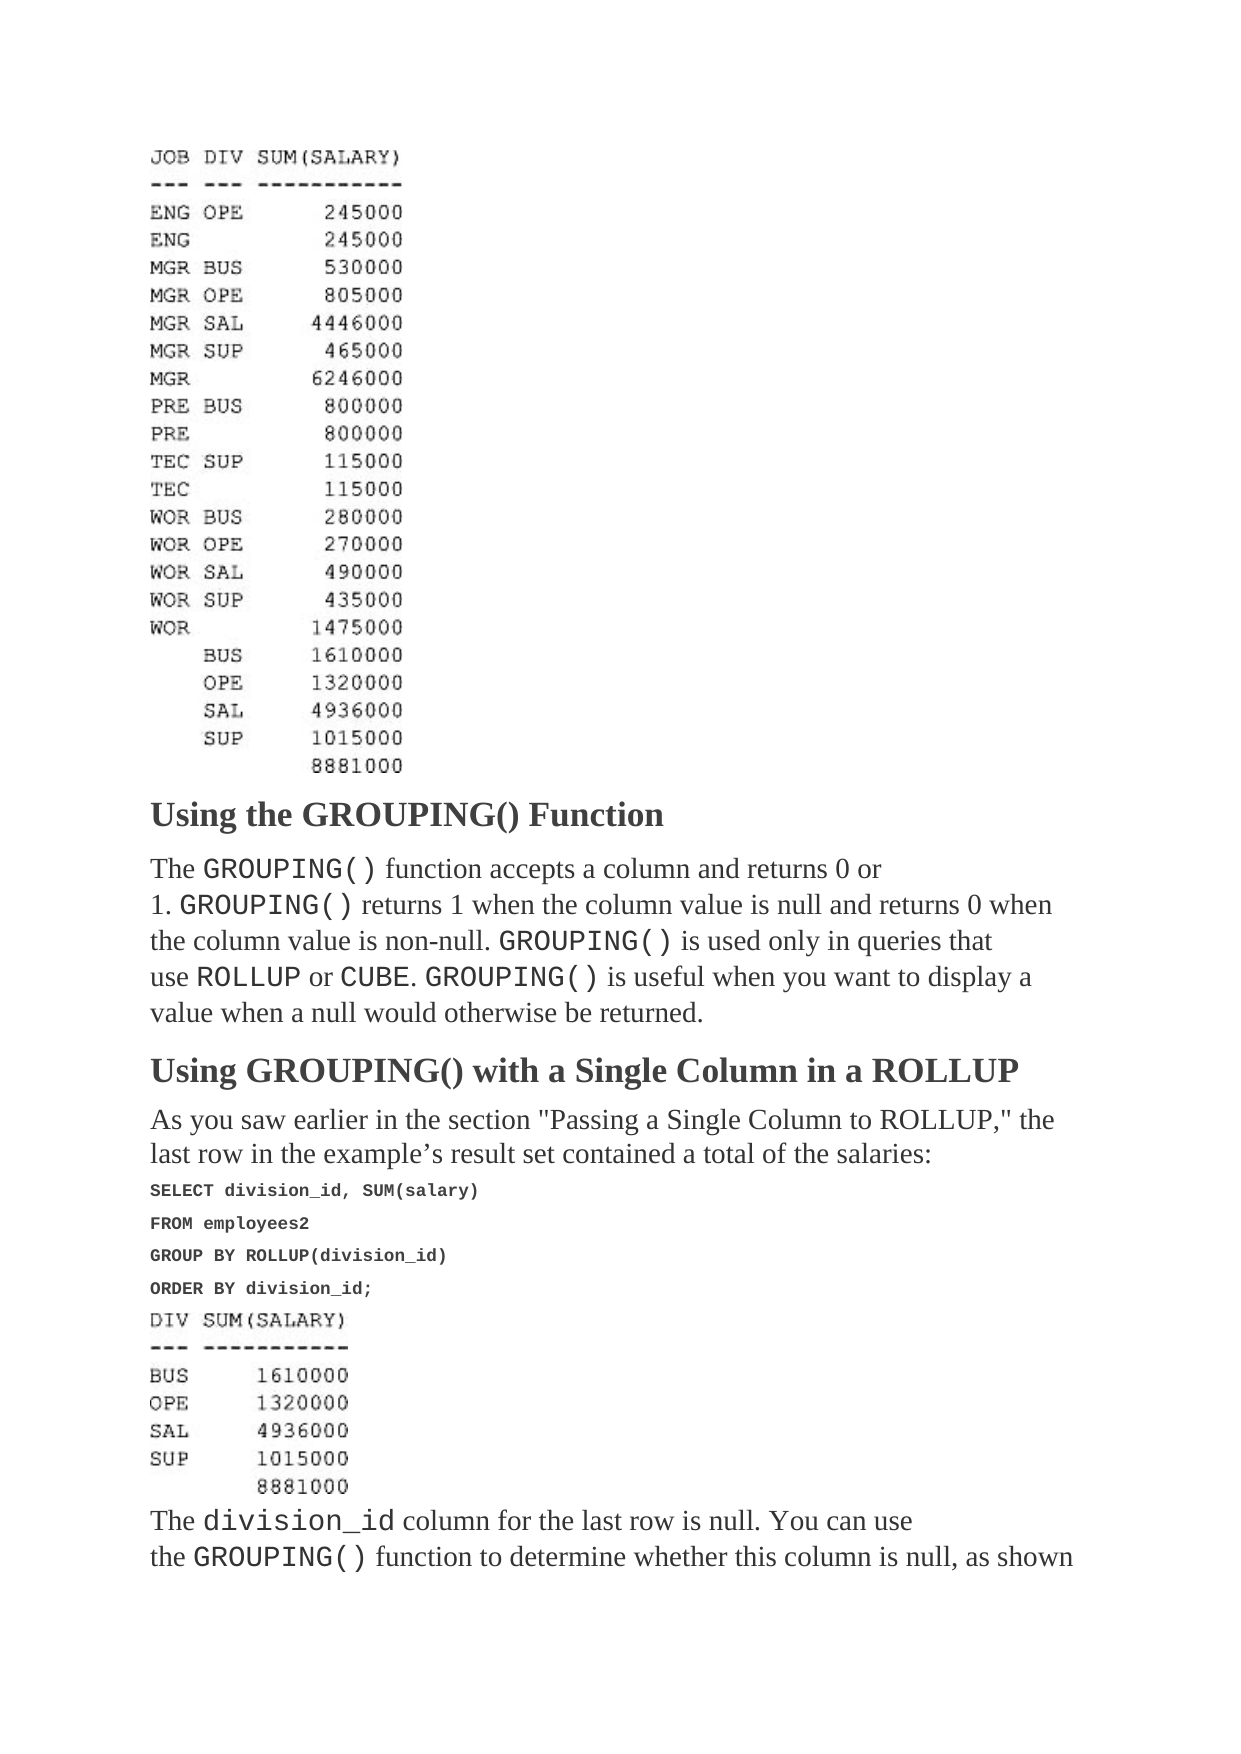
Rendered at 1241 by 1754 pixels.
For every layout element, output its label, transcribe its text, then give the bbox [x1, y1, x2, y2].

text GROUP BY ROLLUP(division_id) [150, 1247, 1090, 1267]
text ORDER BY division_id; [150, 1280, 1090, 1300]
picture [150, 150, 403, 773]
text Using the GROUPING() Function [150, 793, 1090, 834]
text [150, 1503, 1090, 1576]
text FROM employees2 [150, 1214, 1090, 1234]
text SELECT division_id, SUM(salary) [150, 1182, 1090, 1202]
text Using GROUPING() with a Single Column in a ROLLUP [150, 1049, 1090, 1090]
text The GROUPING() function accepts a column and returns 0 or 1. GROUPING() returns 1 when the column value is null and returns 0 when the column value is non-null. GROUPING() is used only in queries that use ROLLUP or CUBE. GROUPING() is useful when you want to display a value when a null would otherwise be returned. [150, 851, 1090, 1029]
picture [150, 1312, 348, 1494]
text As you saw earlier in the section "Passing a Single Column to ROLLUP," the last row in the example’s result set contained a total of the salaries: [150, 1102, 1090, 1169]
